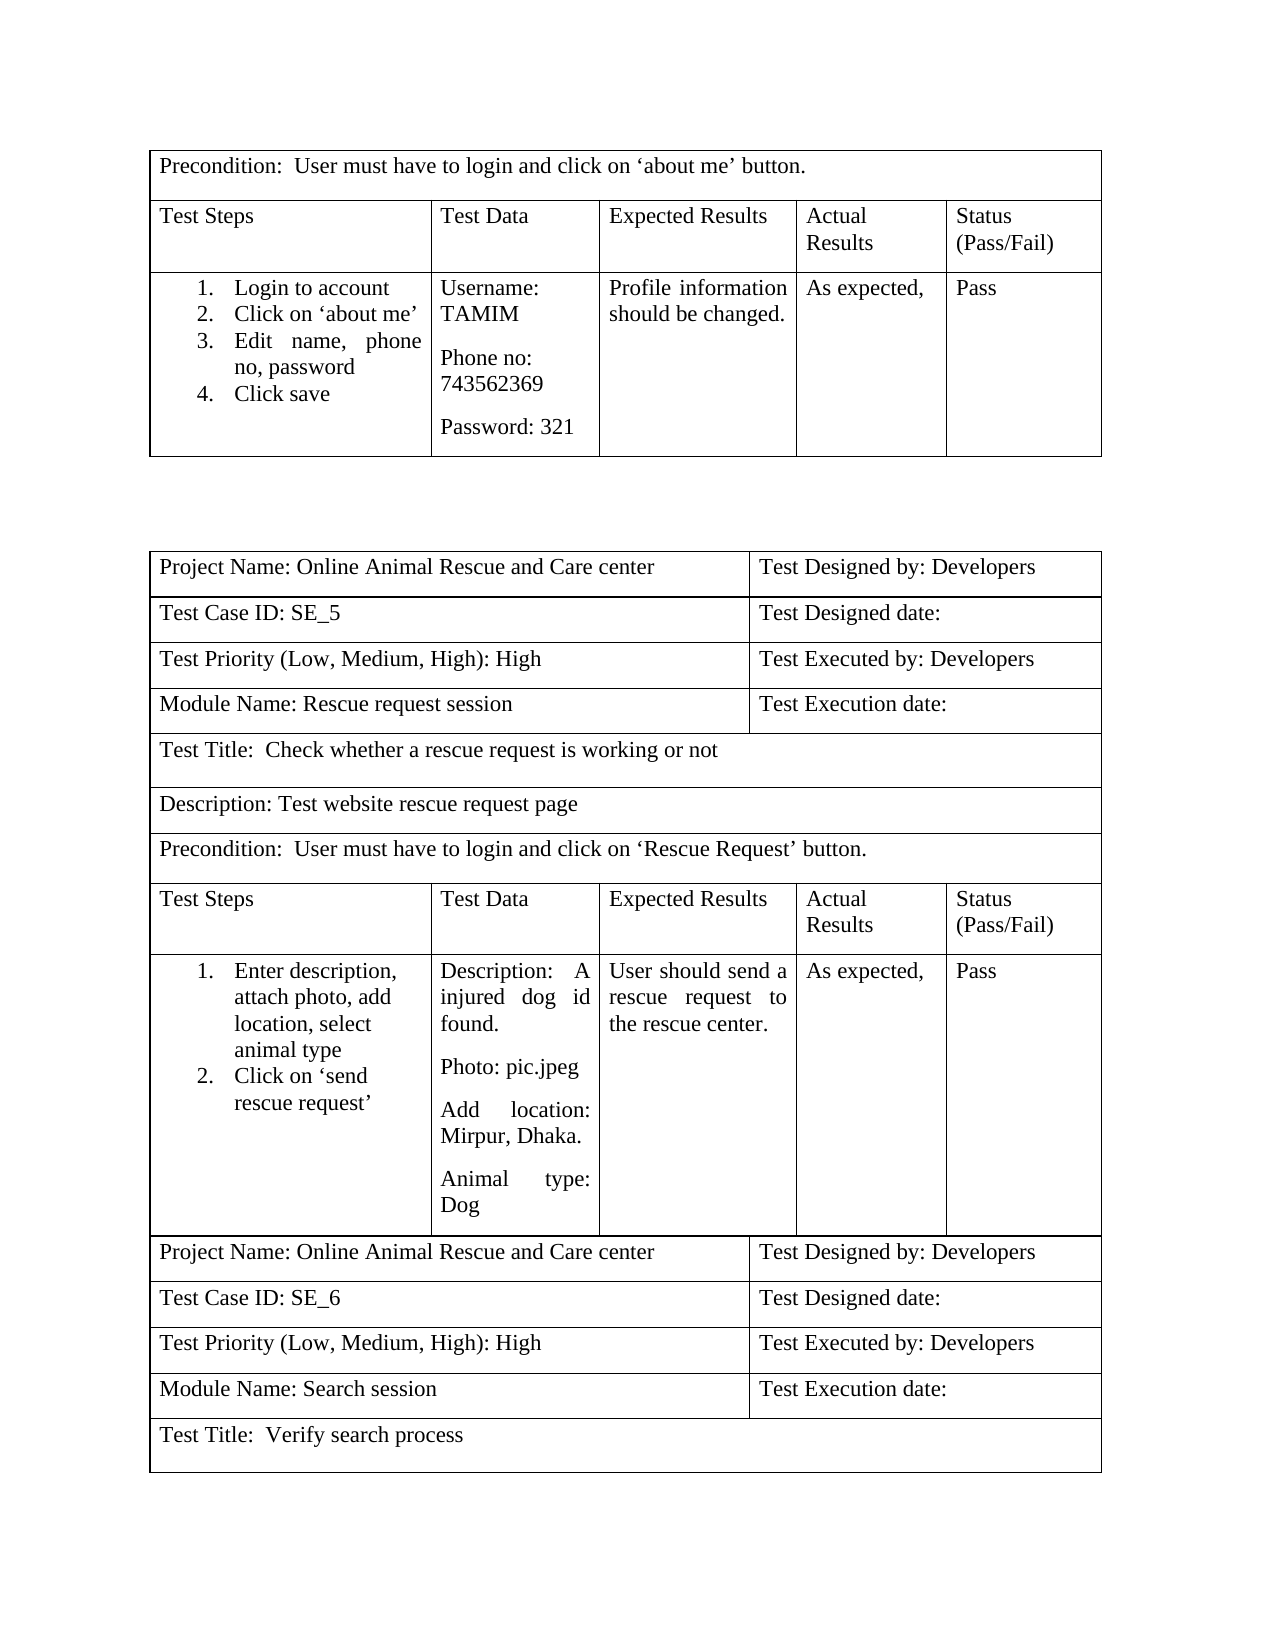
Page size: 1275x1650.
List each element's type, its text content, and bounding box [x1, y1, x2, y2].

table_cell Test Executed by: Developers [750, 643, 1101, 688]
table_cell Test Designed date: [750, 598, 1101, 642]
table_cell Test Priority (Low, Medium, High): High [151, 1328, 749, 1372]
table_header Project Name: Online Animal Rescue and Care center [151, 1237, 749, 1281]
table_header Test Designed by: Developers [750, 552, 1101, 596]
table_cell Actual Results [797, 201, 946, 272]
table_cell Enter description, attach photo, add location, select animal type Click on ‘send rescue request’ [151, 955, 431, 1234]
table_cell Test Execution date: [750, 689, 1101, 733]
table_cell Status (Pass/Fail) [947, 884, 1101, 954]
table_cell Login to account Click on ‘about me’ Edit name, phone no, password Click save [151, 273, 431, 456]
table_cell Test Title: Verify search process [151, 1419, 1101, 1472]
table_cell User should send a rescue request to the rescue center. [600, 955, 796, 1234]
table_cell Test Data [432, 201, 599, 272]
table_cell Status (Pass/Fail) [947, 201, 1101, 272]
table_header Project Name: Online Animal Rescue and Care center [151, 552, 749, 596]
table_header Test Designed by: Developers [750, 1237, 1101, 1281]
table_cell Test Execution date: [750, 1374, 1101, 1418]
table_cell Module Name: Rescue request session [151, 689, 749, 733]
table_cell Username: TAMIM Phone no: 743562369 Password: 321 [432, 273, 599, 456]
table_cell Expected Results [600, 884, 796, 954]
table_cell Profile information should be changed. [600, 273, 796, 456]
table_cell Precondition: User must have to login and click on ‘Rescue Request’ button. [151, 834, 1101, 882]
table_cell Test Executed by: Developers [750, 1328, 1101, 1372]
table_cell As expected, [797, 273, 946, 456]
table_cell Test Priority (Low, Medium, High): High [151, 643, 749, 688]
table_cell Pass [947, 273, 1101, 456]
table_cell Test Case ID: SE_5 [151, 598, 749, 642]
table_cell Pass [947, 955, 1101, 1234]
table_cell Test Steps [151, 884, 431, 954]
table_cell Precondition: User must have to login and click on ‘about me’ button. [151, 151, 1101, 199]
table_cell Module Name: Search session [151, 1374, 749, 1418]
table_cell Test Data [432, 884, 599, 954]
table_cell Expected Results [600, 201, 796, 272]
table_cell Test Steps [151, 201, 431, 272]
table_cell Test Case ID: SE_6 [151, 1282, 749, 1327]
table_cell Description: A injured dog id found. Photo: pic.jpeg Add location: Mirpur, Dhaka. Animal type: Dog [432, 955, 599, 1234]
table_cell Actual Results [797, 884, 946, 954]
table_cell As expected, [797, 955, 946, 1234]
table_cell Test Designed date: [750, 1282, 1101, 1327]
table_cell Description: Test website rescue request page [151, 788, 1101, 833]
table_cell Test Title: Check whether a rescue request is working or not [151, 734, 1101, 787]
